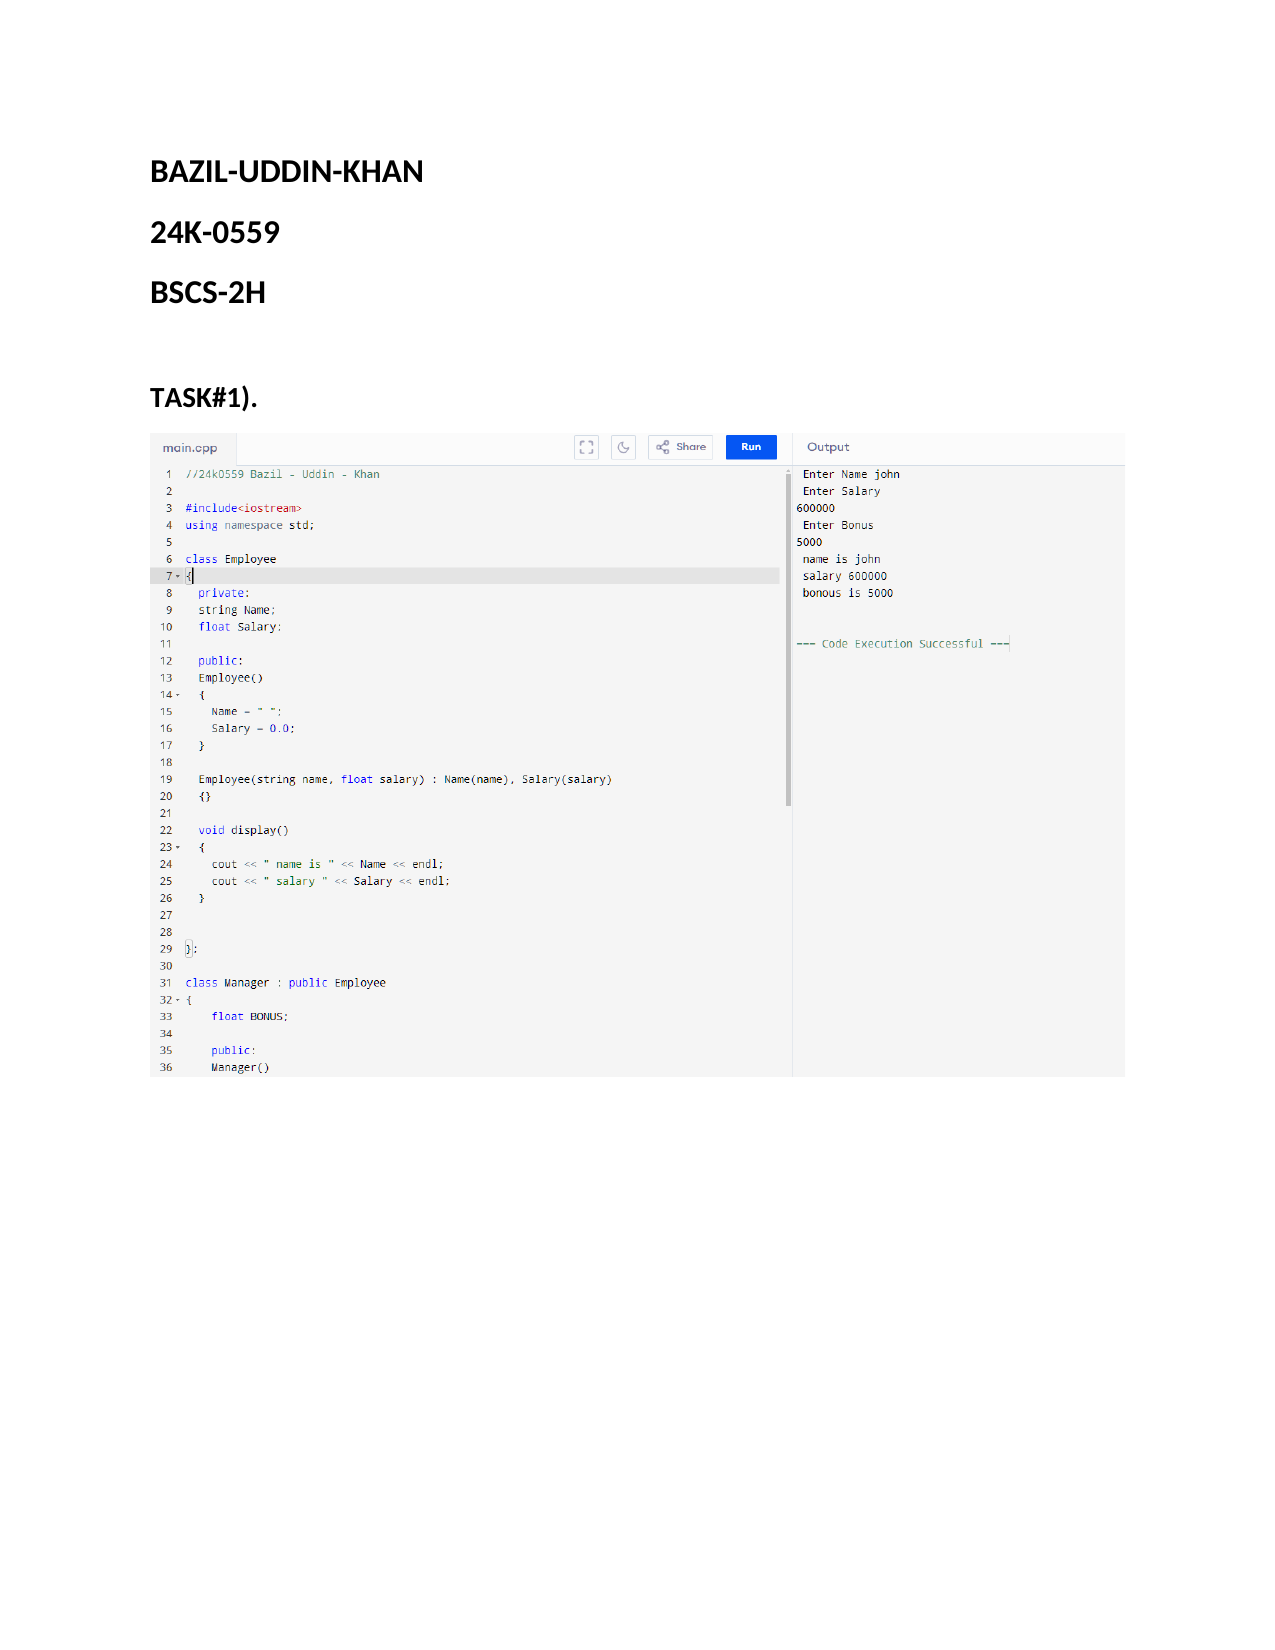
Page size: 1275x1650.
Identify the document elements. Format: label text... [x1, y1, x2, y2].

picture [150, 433, 1125, 1077]
text BSCS-2H [150, 271, 1125, 312]
text 24K-0559 [150, 211, 1125, 251]
text TASK#1). [150, 379, 1125, 414]
text BAZIL-UDDIN-KHAN [150, 150, 1125, 191]
